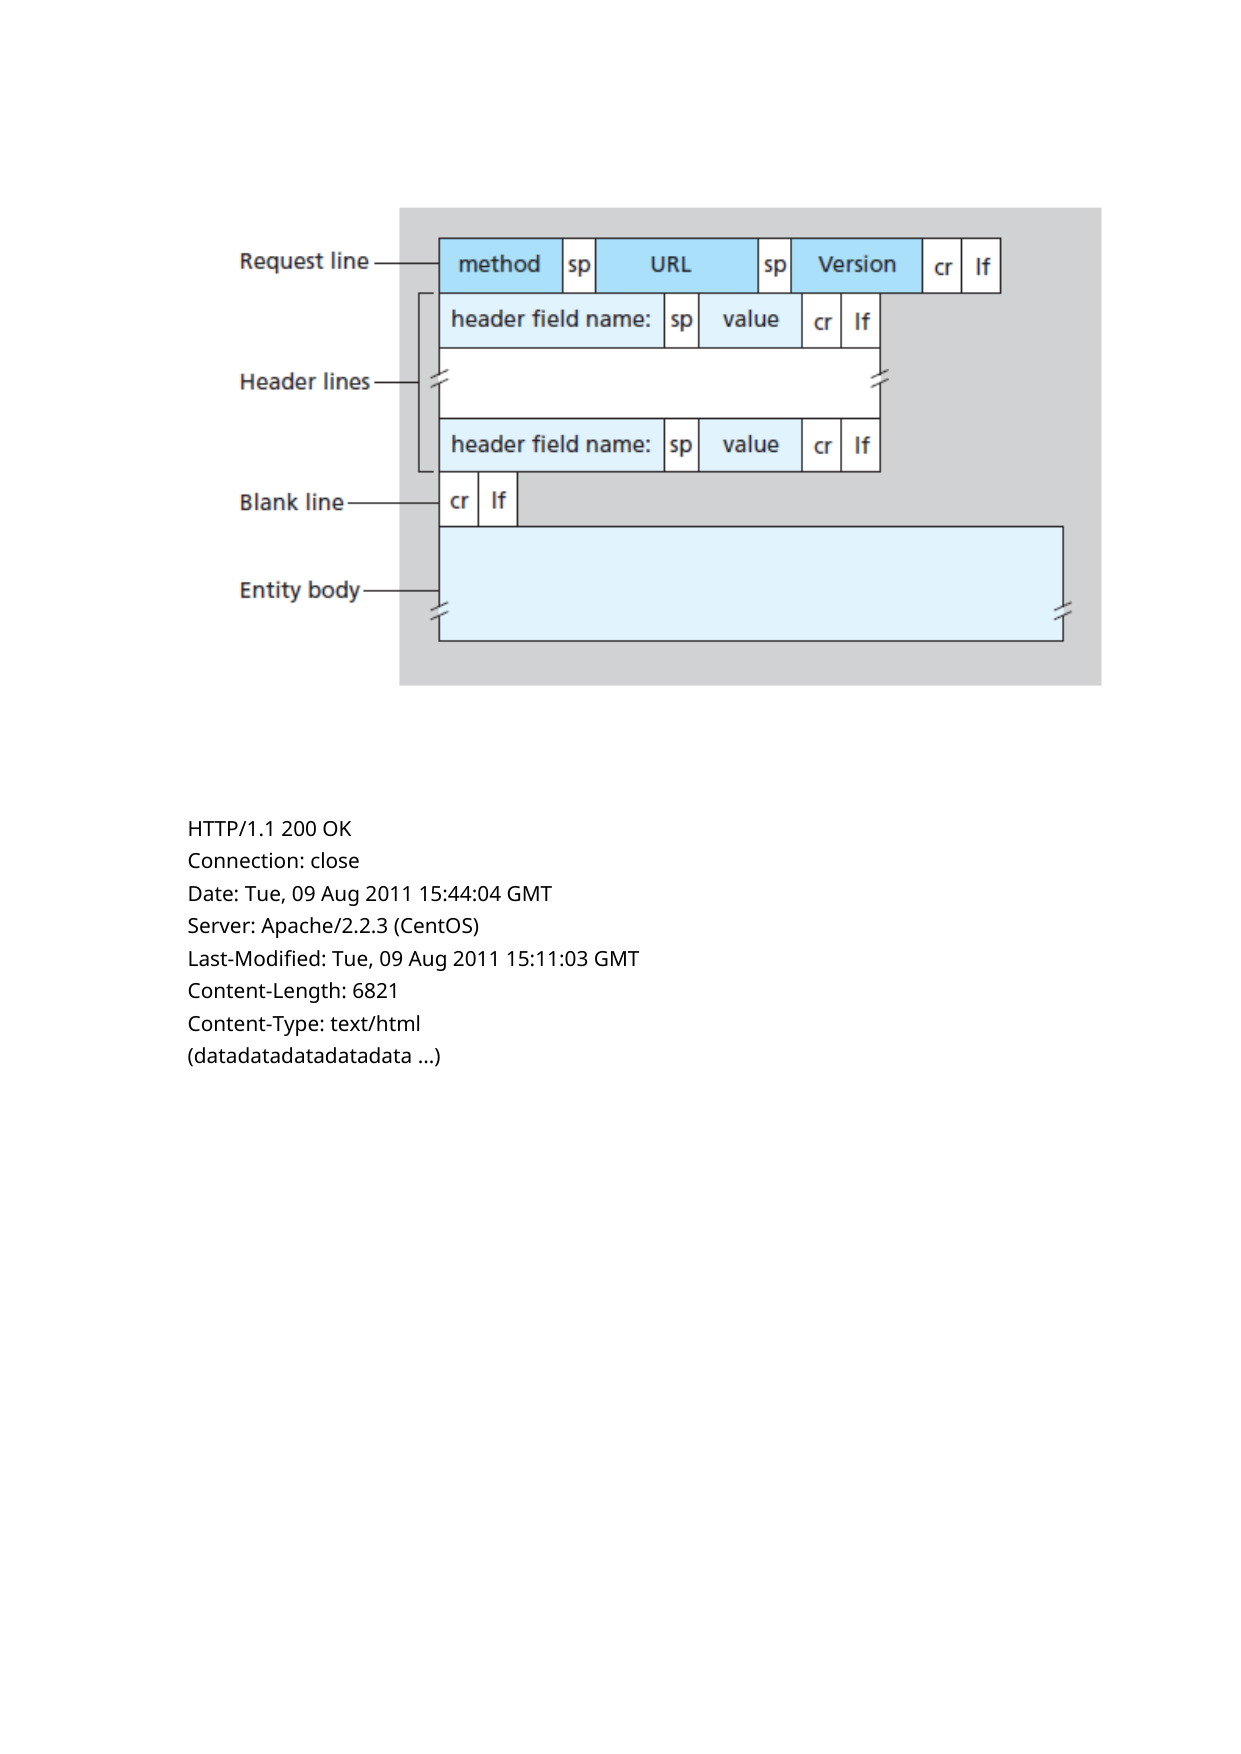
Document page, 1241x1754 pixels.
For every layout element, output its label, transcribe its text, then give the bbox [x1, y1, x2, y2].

text Last-Modified: Tue, 09 Aug 2011 15:11:03 GMT [187, 942, 1053, 974]
text HTTP/1.1 200 OK [187, 812, 1053, 844]
text Content-Length: 6821 [187, 974, 1053, 1007]
picture [187, 162, 1158, 711]
text Date: Tue, 09 Aug 2011 15:44:04 GMT [187, 877, 1053, 909]
text Content-Type: text/html [187, 1007, 1053, 1039]
text Connection: close [187, 844, 1053, 877]
text Server: Apache/2.2.3 (CentOS) [187, 909, 1053, 942]
text (datadatadatadatadata ...) [187, 1039, 1053, 1072]
